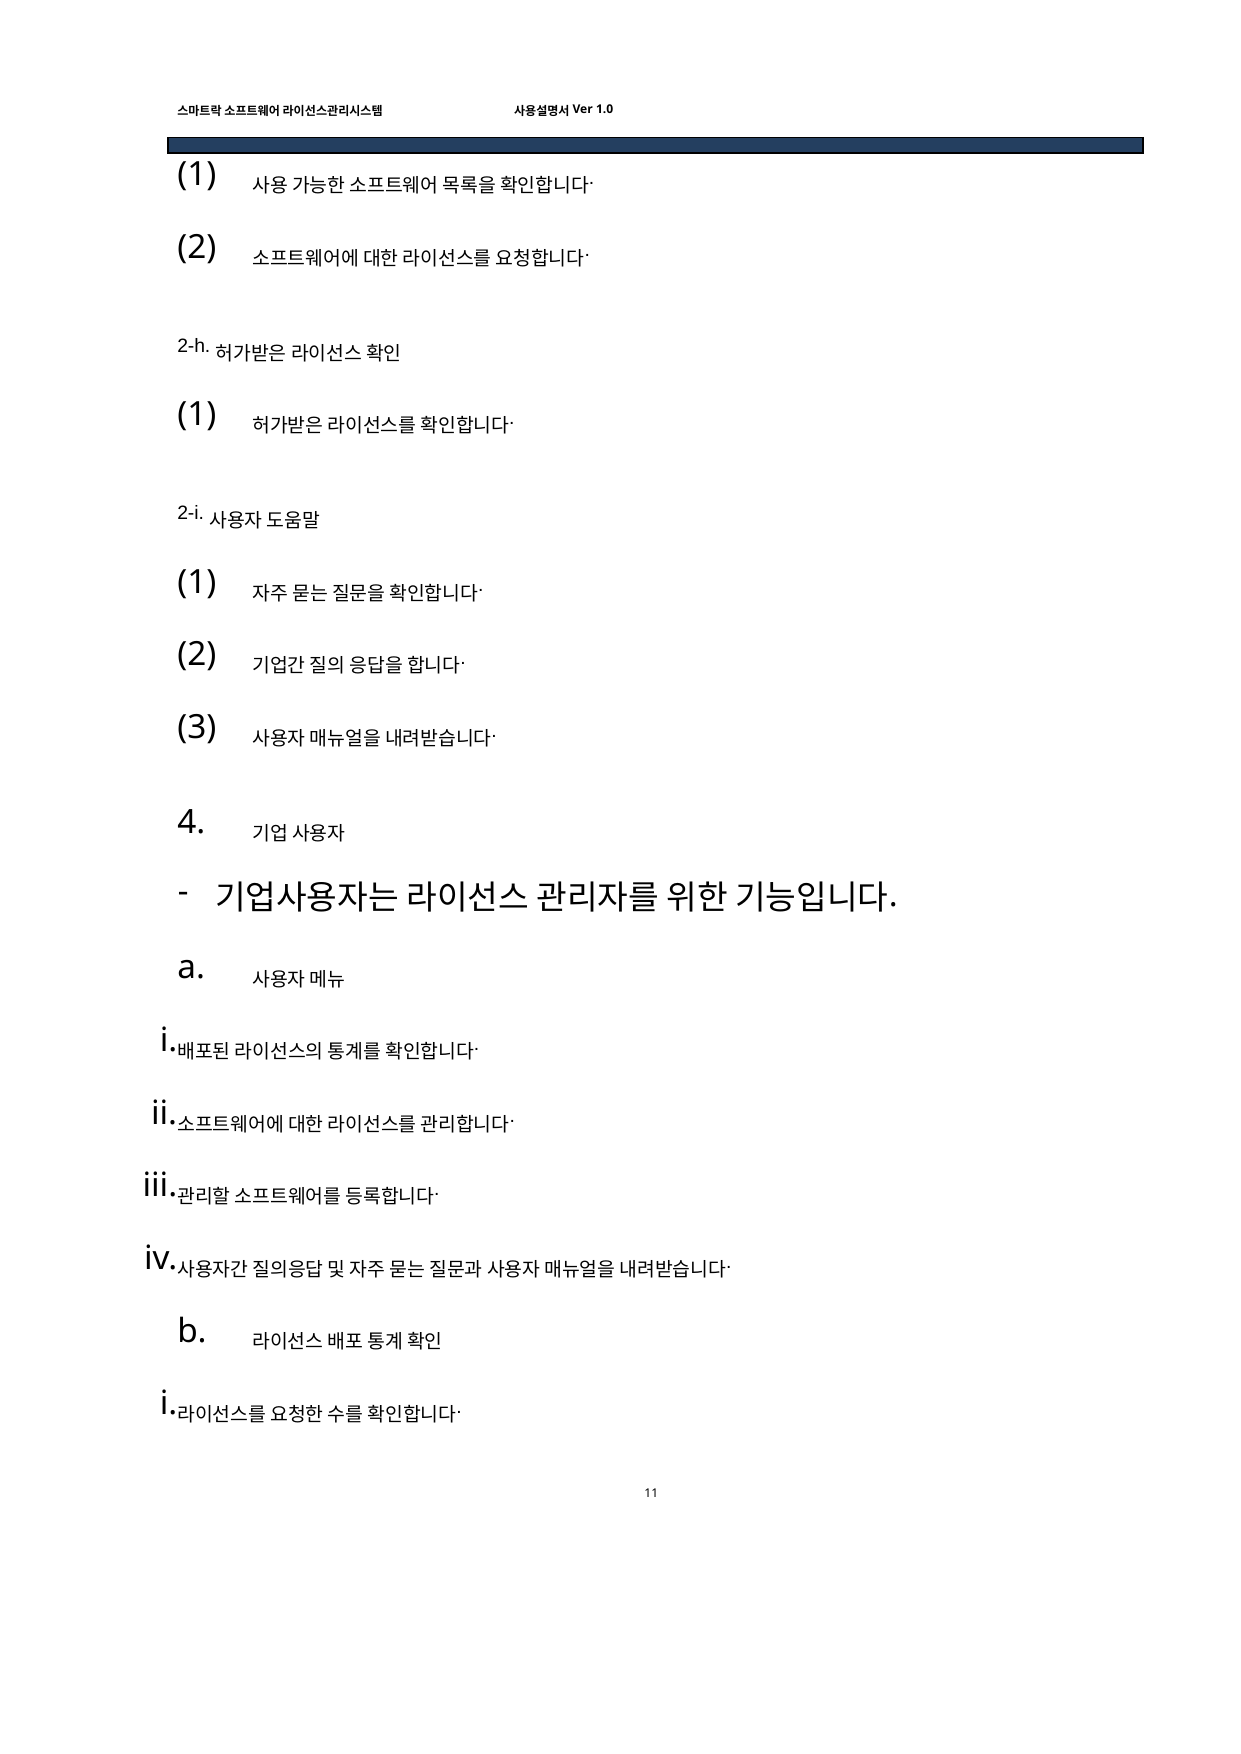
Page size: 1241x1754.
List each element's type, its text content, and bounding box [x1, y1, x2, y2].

list 소프트웨어에 대한 라이선스를 요청합니다. [177, 222, 1125, 271]
list 사용자간 질의응답 및 자주 묻는 질문과 사용자 매뉴얼을 내려받습니다. [177, 1234, 1125, 1282]
list 사용 가능한 소프트웨어 목록을 확인합니다. [177, 150, 1125, 198]
text 2-h. 허가받은 라이선스 확인 [177, 318, 1125, 366]
list 관리할 소프트웨어를 등록합니다. [177, 1161, 1125, 1209]
list 기업간 질의 응답을 합니다. [177, 630, 1125, 679]
list 사용자 매뉴얼을 내려받습니다. [177, 703, 1125, 751]
list 기업 사용자 [177, 798, 1125, 847]
list 배포된 라이선스의 통계를 확인합니다. [177, 1016, 1125, 1064]
list 허가받은 라이선스를 확인합니다. [177, 390, 1125, 438]
list 라이선스를 요청한 수를 확인합니다. [177, 1379, 1125, 1427]
list 기업사용자는 라이선스 관리자를 위한 기능입니다. [177, 871, 1125, 919]
list 라이선스 배포 통계 확인 [177, 1306, 1125, 1355]
text 2-i. 사용자 도움말 [177, 485, 1125, 533]
list 소프트웨어에 대한 라이선스를 관리합니다. [177, 1088, 1125, 1137]
list 자주 묻는 질문을 확인합니다. [177, 558, 1125, 606]
list 사용자 메뉴 [177, 943, 1125, 992]
